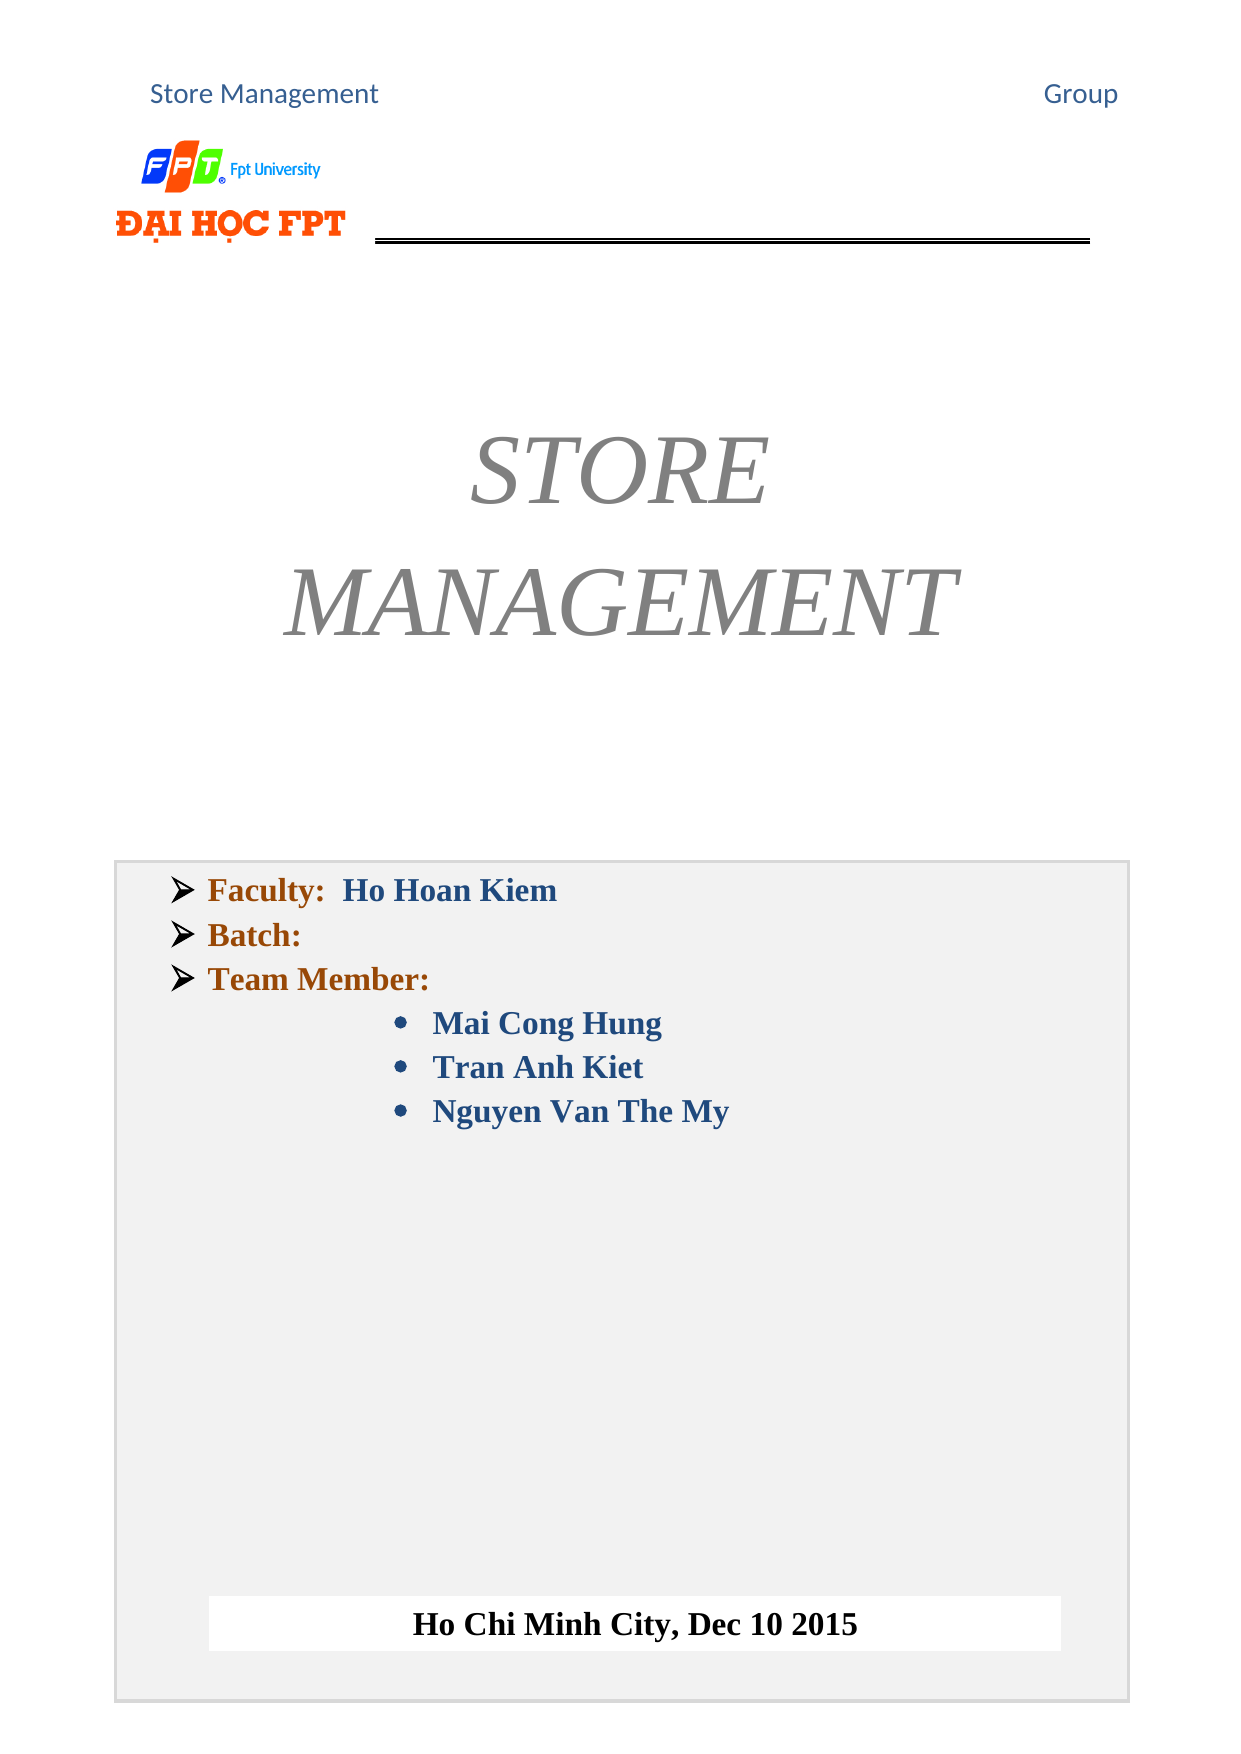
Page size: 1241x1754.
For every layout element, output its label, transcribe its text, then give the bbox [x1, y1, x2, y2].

picture [85, 127, 375, 257]
text STORE MANAgeMENT [150, 409, 1090, 657]
